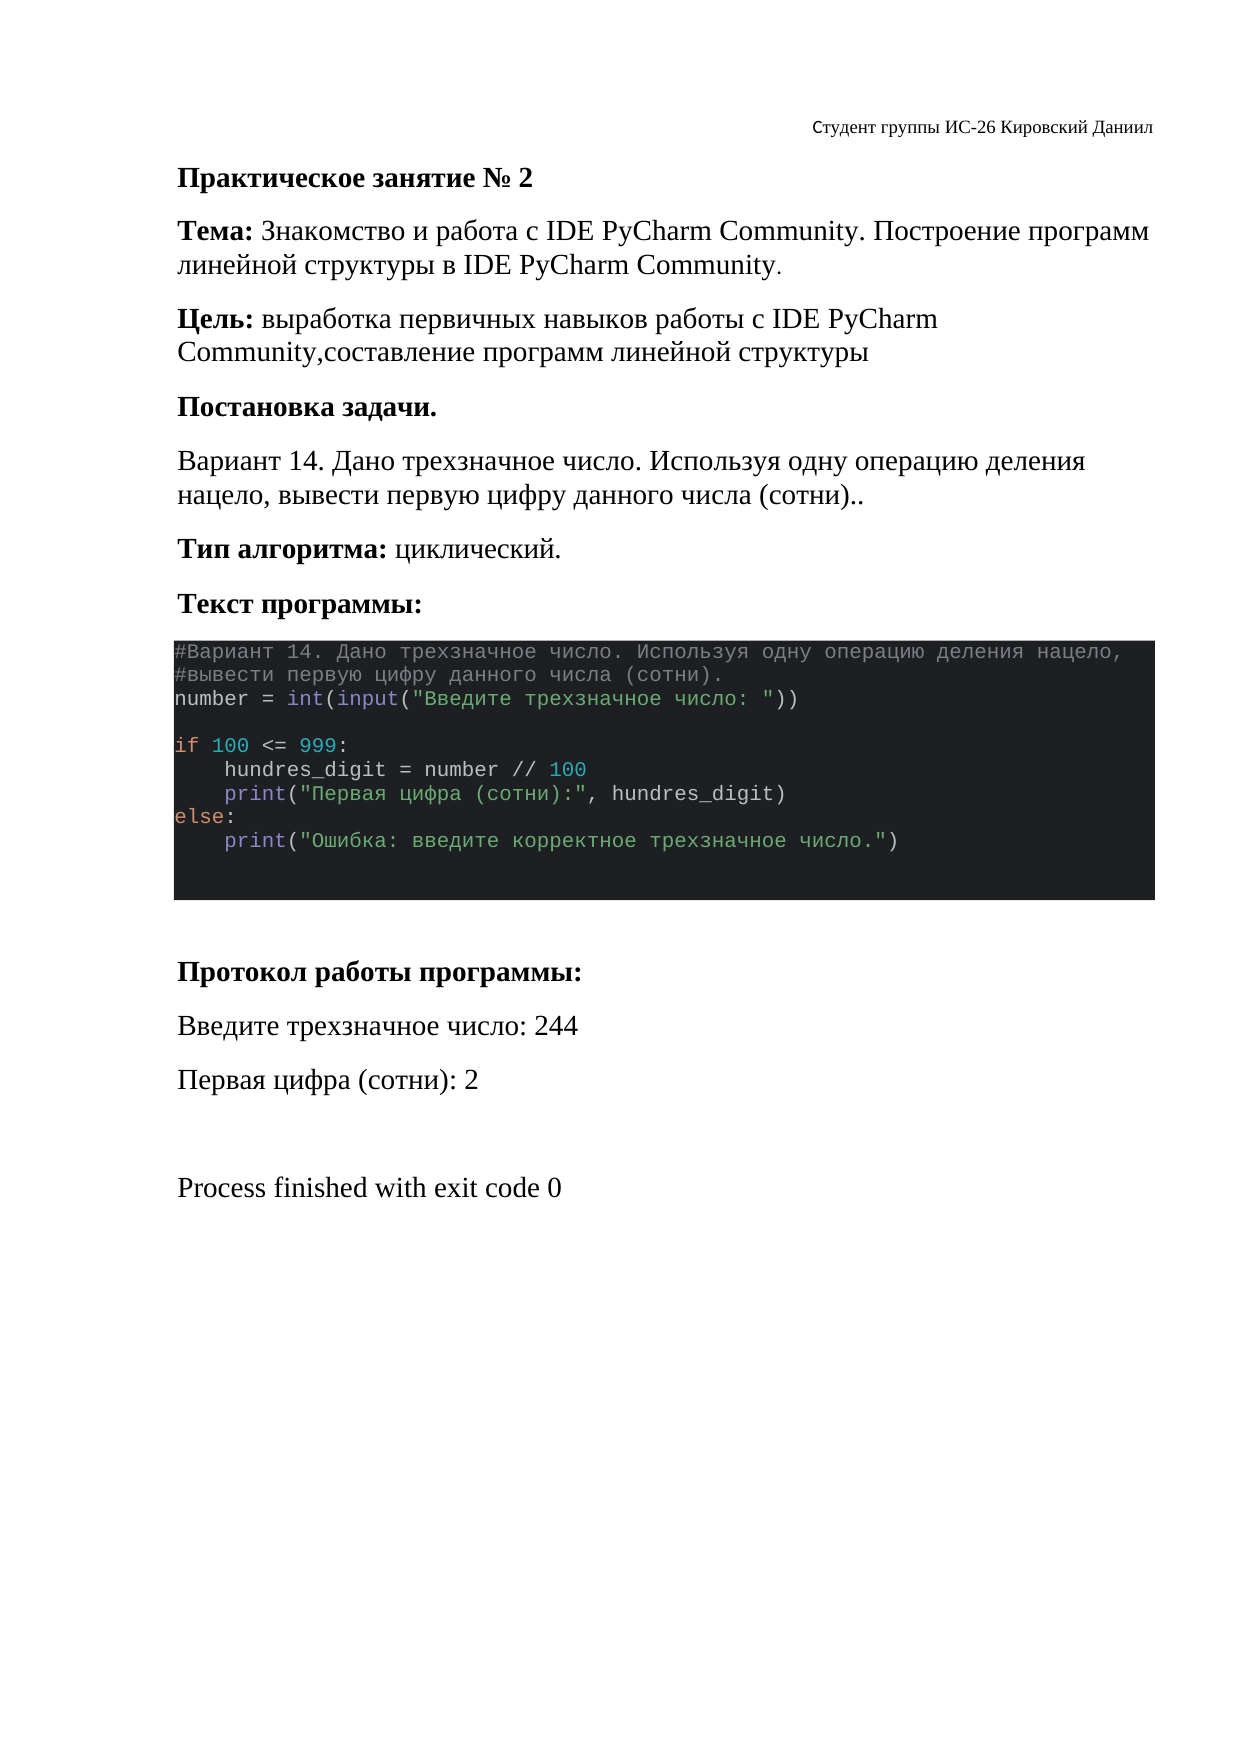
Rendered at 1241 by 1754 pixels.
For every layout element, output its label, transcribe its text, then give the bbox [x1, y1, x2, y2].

text Вариант 14. Дано трехзначное число. Используя одну операцию деления нацело, вывести первую цифру данного числа (сотни).. [177, 443, 1151, 510]
subtitle Постановка задачи. [177, 389, 1166, 423]
text Цель: выработка первичных навыков работы с IDE PyCharm Community,составление программ линейной структуры [177, 301, 1166, 368]
text Тип алгоритма: циклический. [177, 531, 1166, 565]
subtitle Практическое занятие № 2 [177, 160, 1166, 193]
text Cтудент группы ИС-26 Кировский Даниил [133, 116, 1153, 139]
text Протокол работы программы: Введите трехзначное число: 244 [177, 954, 633, 1042]
text Тема: Знакомство и работа с IDE PyCharm Community. Построение программ линейной структуры в IDE PyCharm Community. [177, 213, 1166, 281]
text Process finished with exit code 0 [177, 1170, 633, 1204]
text Первая цифра (сотни): 2 [177, 1062, 633, 1096]
subtitle Текст программы: [177, 586, 1166, 619]
